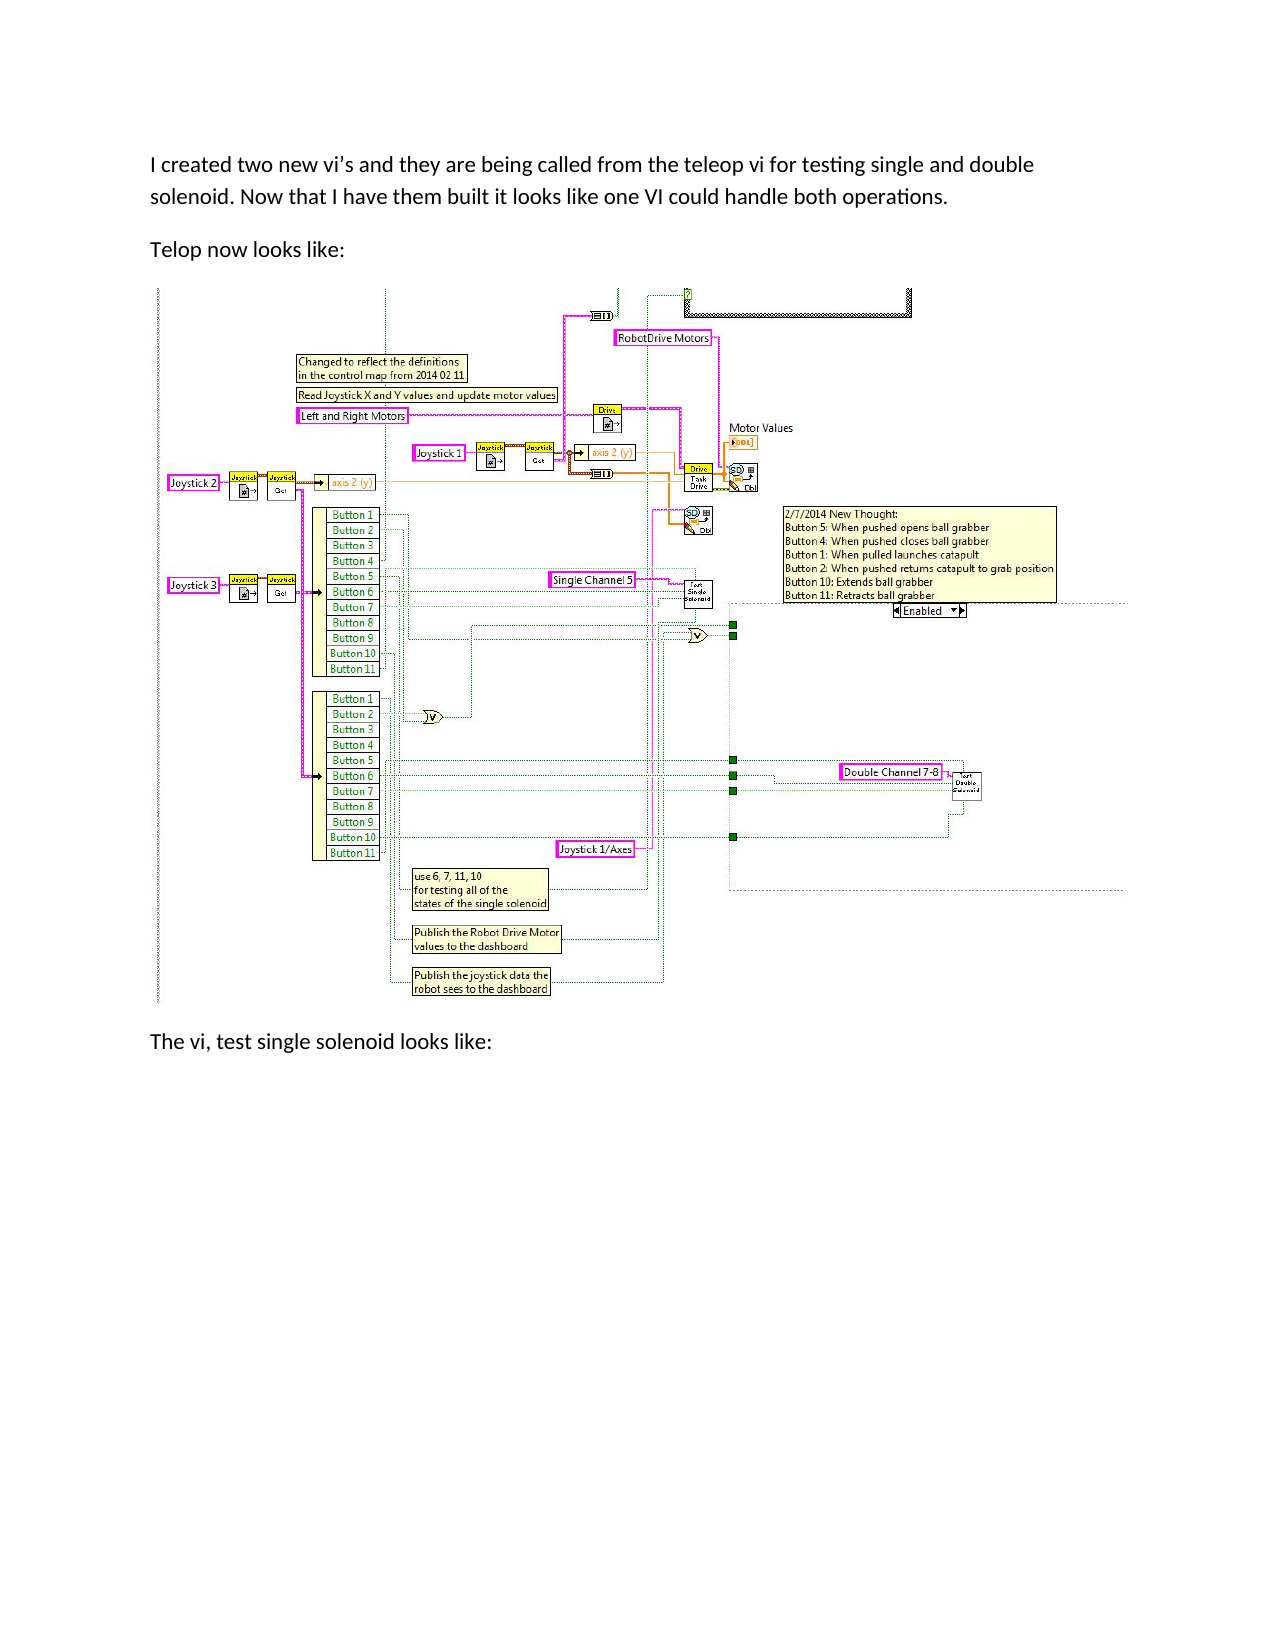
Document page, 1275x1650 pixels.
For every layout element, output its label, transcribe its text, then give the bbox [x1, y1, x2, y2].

text Telop now looks like: [150, 235, 1125, 263]
text I created two new vi’s and they are being called from the teleop vi for testing single and double solenoid. Now that I have them built it looks like one VI could handle both operations. [150, 150, 1125, 210]
text The vi, test single solenoid looks like: [150, 1027, 1125, 1056]
picture [150, 288, 1125, 1003]
